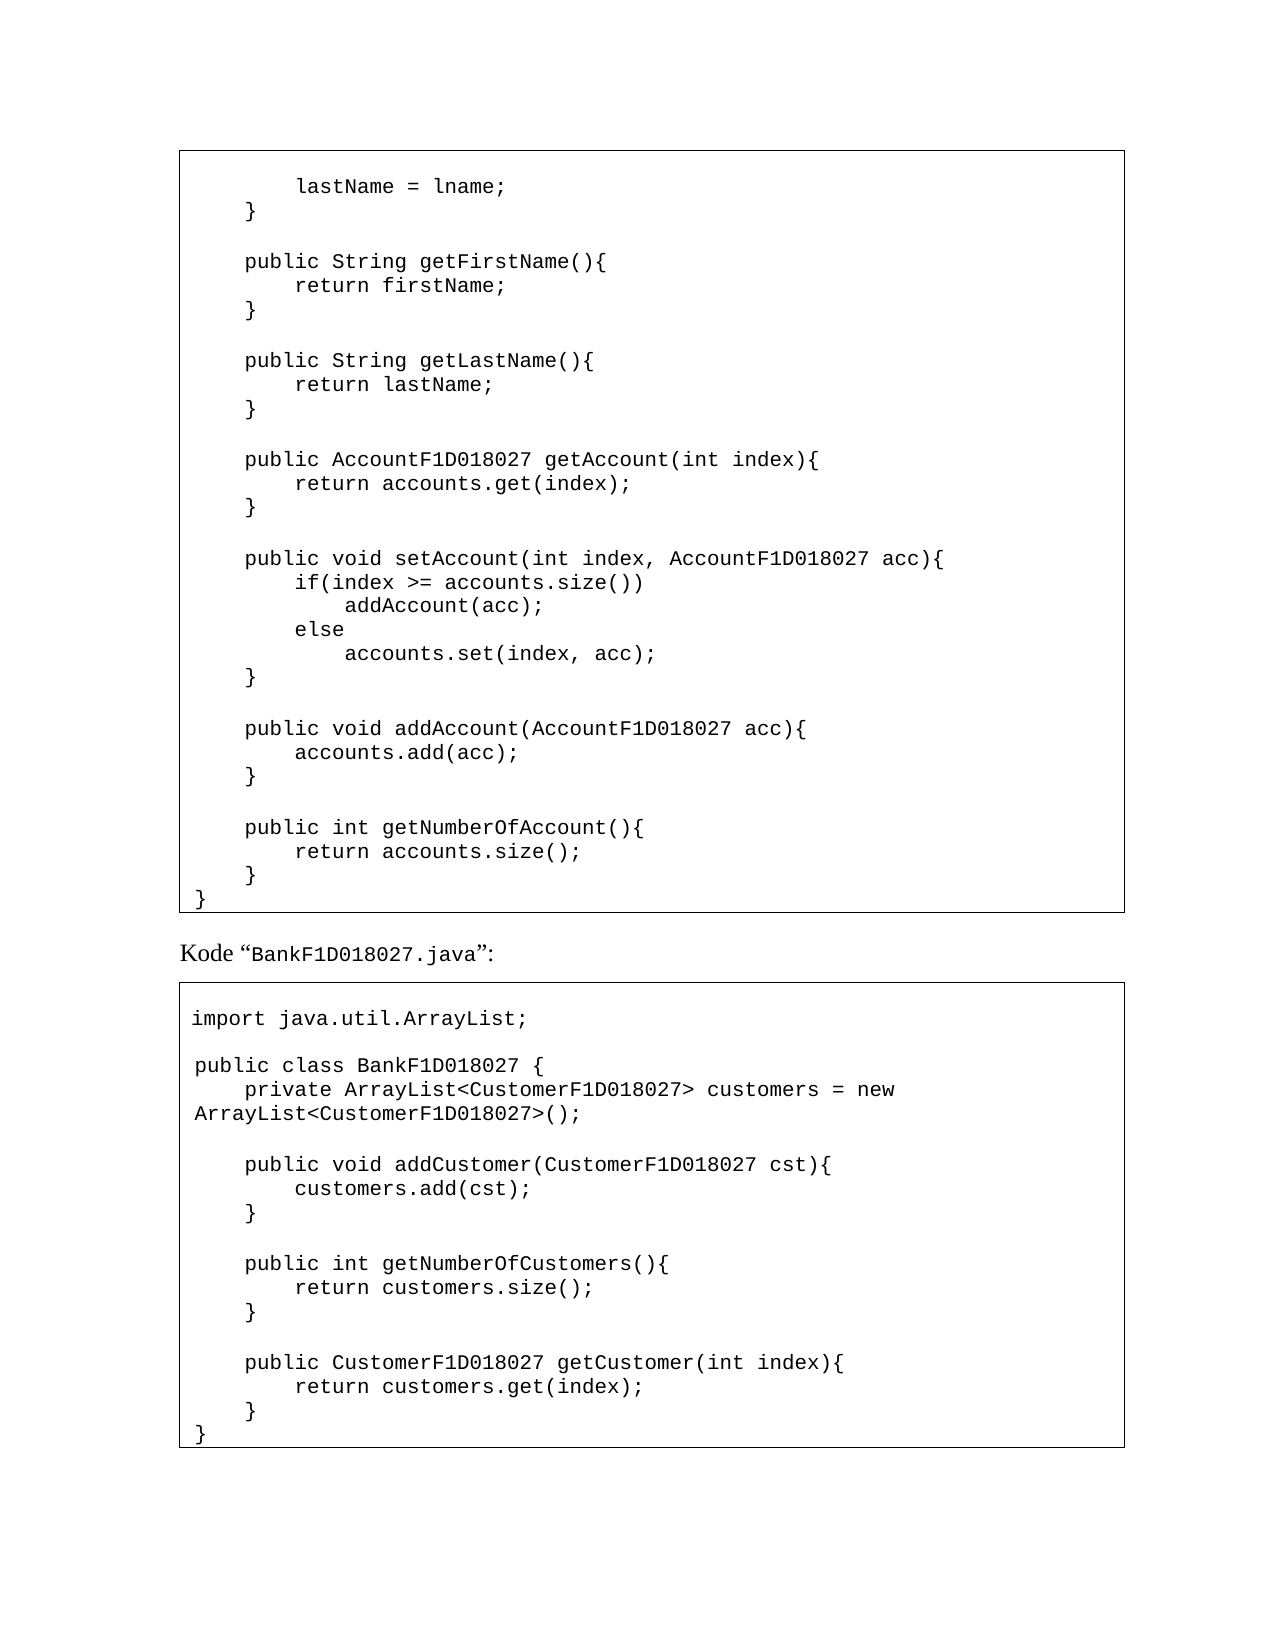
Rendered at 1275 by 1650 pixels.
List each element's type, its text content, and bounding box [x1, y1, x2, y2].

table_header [180, 151, 1124, 912]
table_header import java.util.ArrayList; public class BankF1D018027 { private ArrayList<CustomerF1D018027> customers = new ArrayList<CustomerF1D018027>(); public void addCustomer(CustomerF1D018027 cst){ customers.add(cst); } public int getNumberOfCustomers(){ return customers.size(); } public CustomerF1D018027 getCustomer(int index){ return customers.get(index); } } [180, 983, 1124, 1447]
list Kode “BankF1D018027.java”: [179, 938, 1125, 967]
